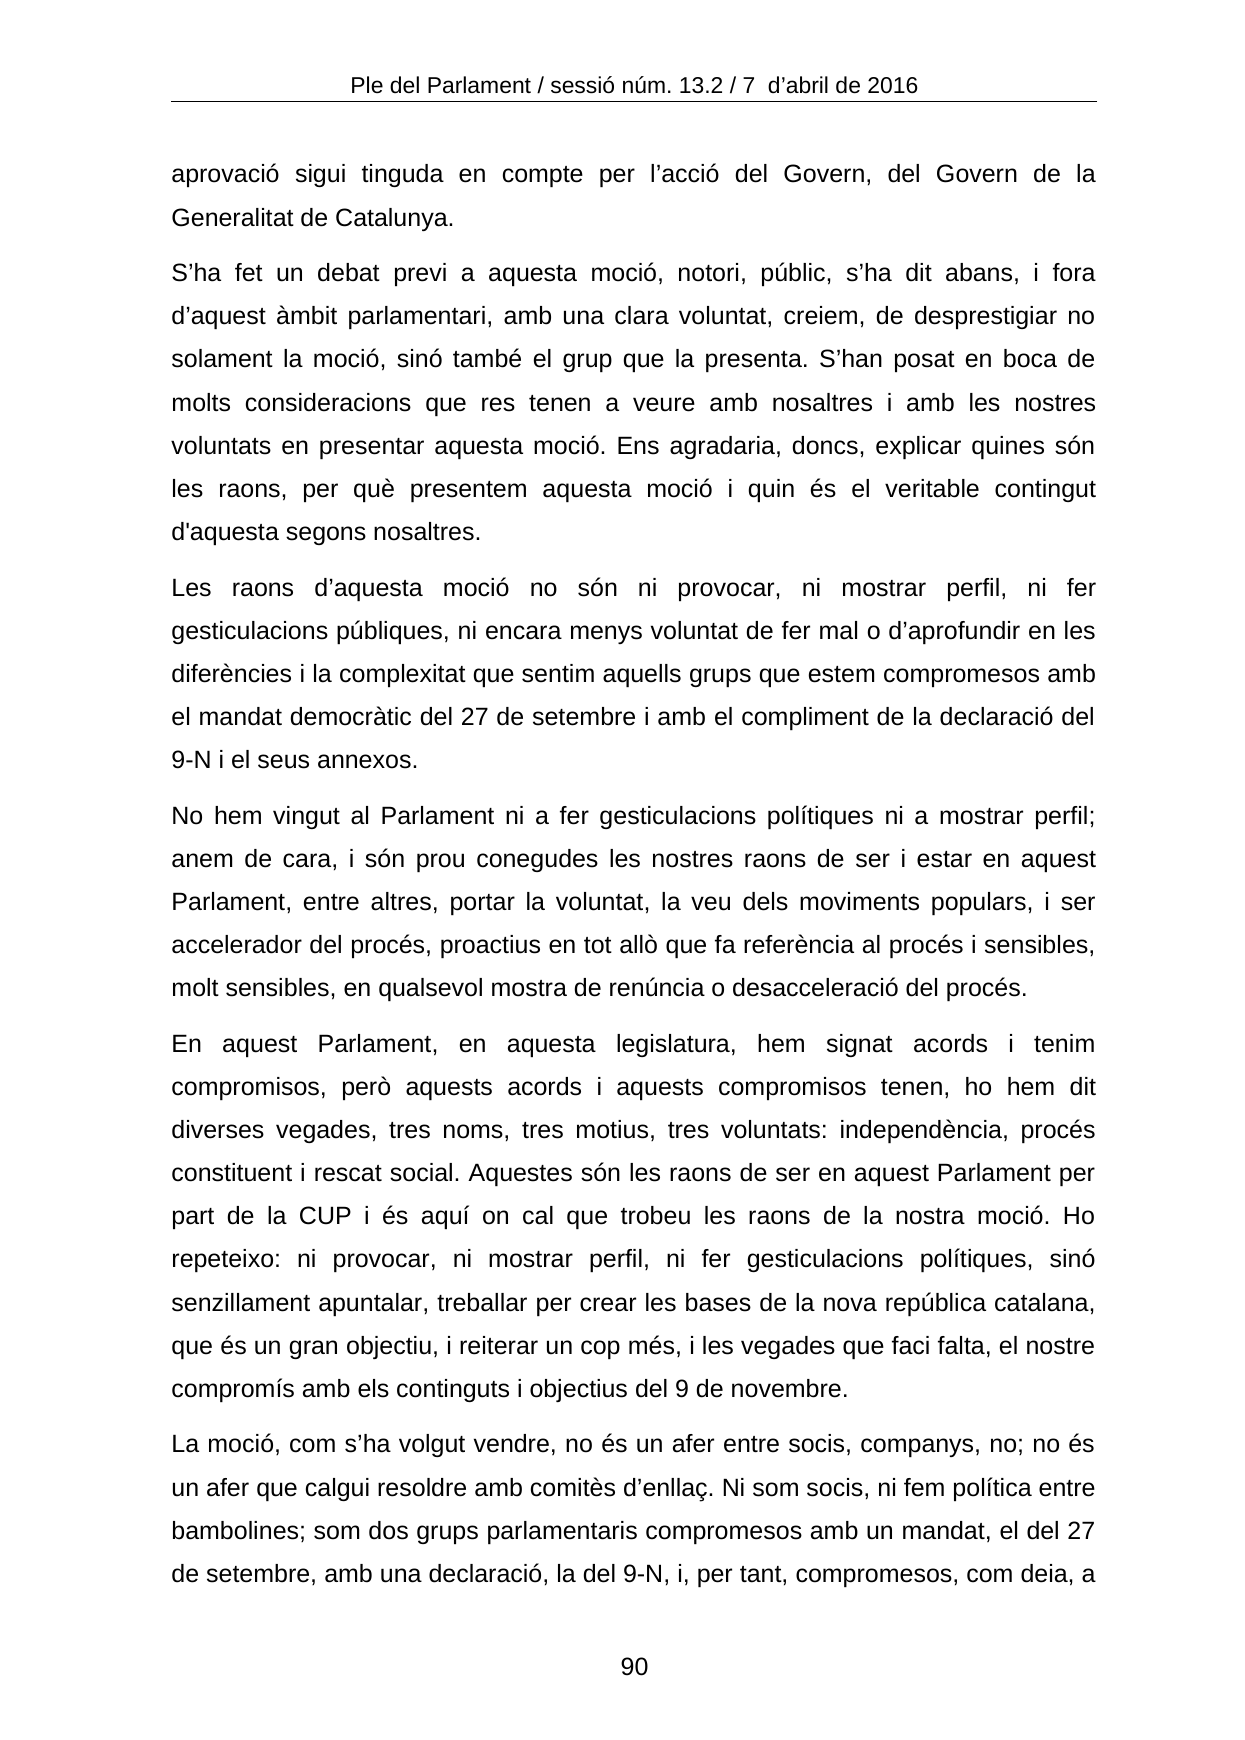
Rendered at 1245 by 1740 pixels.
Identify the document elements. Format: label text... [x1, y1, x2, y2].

text En aquest Parlament, en aquesta legislatura, hem signat acords i tenim compromisos, però aquests acords i aquests compromisos tenen, ho hem dit diverses vegades, tres noms, tres motius, tres voluntats: independència, procés constituent i rescat social. Aquestes són les raons de ser en aquest Parlament per part de la CUP i és aquí on cal que trobeu les raons de la nostra moció. Ho repeteixo: ni provocar, ni mostrar perfil, ni fer gesticulacions polítiques, sinó senzillament apuntalar, treballar per crear les bases de la nova república catalana, que és un gran objectiu, i reiterar un cop més, i les vegades que faci falta, el nostre compromís amb els continguts i objectius del 9 de novembre. [171, 1029, 1097, 1403]
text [171, 1429, 1097, 1588]
text Les raons d’aquesta moció no són ni provocar, ni mostrar perfil, ni fer gesticulacions públiques, ni encara menys voluntat de fer mal o d’aprofundir en les diferències i la complexitat que sentim aquells grups que estem compromesos amb el mandat democràtic del 27 de setembre i amb el compliment de la declaració del 9-N i el seus annexos. [171, 573, 1097, 774]
text No hem vingut al Parlament ni a fer gesticulacions polítiques ni a mostrar perfil; anem de cara, i són prou conegudes les nostres raons de ser i estar en aquest Parlament, entre altres, portar la voluntat, la veu dels moviments populars, i ser accelerador del procés, proactius en tot allò que fa referència al procés i sensibles, molt sensibles, en qualsevol mostra de renúncia o desacceleració del procés. [171, 801, 1097, 1002]
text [171, 159, 1097, 231]
text S’ha fet un debat previ a aquesta moció, notori, públic, s’ha dit abans, i fora d’aquest àmbit parlamentari, amb una clara voluntat, creiem, de desprestigiar no solament la moció, sinó també el grup que la presenta. S’han posat en boca de molts consideracions que res tenen a veure amb nosaltres i amb les nostres voluntats en presentar aquesta moció. Ens agradaria, doncs, explicar quines són les raons, per què presentem aquesta moció i quin és el veritable contingut d'aquesta segons nosaltres. [171, 258, 1097, 546]
